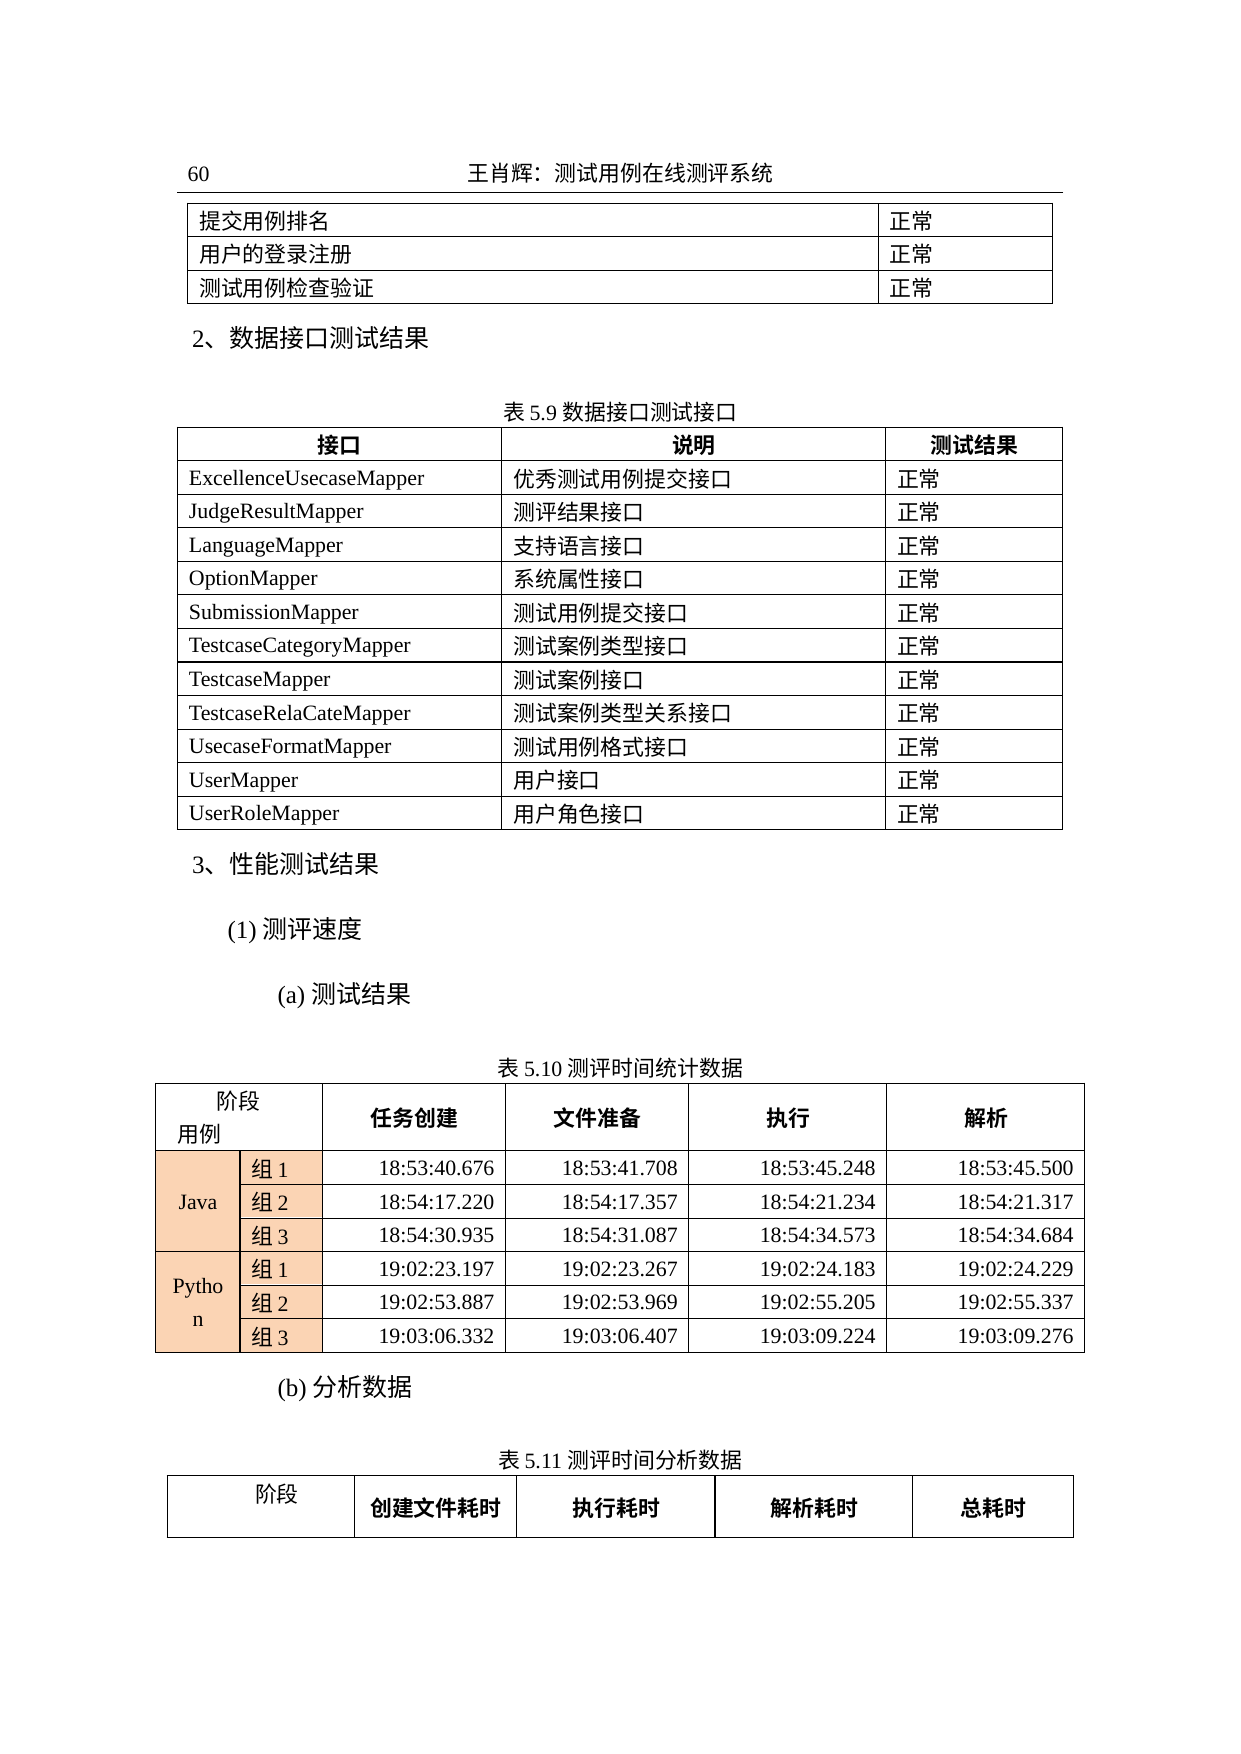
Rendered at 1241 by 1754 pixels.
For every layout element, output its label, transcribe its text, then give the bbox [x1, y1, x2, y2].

table_cell 19:02:23.197 [323, 1252, 505, 1284]
table_cell 测试案例接口 [502, 663, 885, 695]
table_cell 支持语言接口 [502, 528, 885, 561]
table_header 任务创建 [323, 1084, 505, 1150]
table_cell 18:54:17.357 [506, 1185, 688, 1217]
table_cell 正常 [879, 204, 1052, 236]
list 性能测试结果 [162, 830, 1063, 895]
table_header 测试结果 [886, 428, 1062, 460]
table_header 执行耗时 [517, 1476, 714, 1537]
table_cell 19:02:24.229 [887, 1252, 1084, 1284]
table_header 执行 [689, 1084, 886, 1150]
table_cell 用户接口 [502, 763, 885, 796]
table_cell 正常 [886, 663, 1062, 695]
table_cell 19:03:06.332 [323, 1319, 505, 1352]
table_cell 18:53:45.500 [887, 1151, 1084, 1184]
table_cell 测评结果接口 [502, 495, 885, 527]
table_header 解析 [887, 1084, 1084, 1150]
table_cell 正常 [886, 730, 1062, 762]
table_cell 正常 [886, 461, 1062, 494]
table_cell 正常 [879, 237, 1052, 269]
table_cell 测试用例提交接口 [502, 595, 885, 628]
table_cell 正常 [886, 495, 1062, 527]
table_cell 19:02:55.205 [689, 1286, 886, 1318]
table_cell 正常 [879, 271, 1052, 303]
table_cell 18:54:30.935 [323, 1219, 505, 1251]
table_header 说明 [502, 428, 885, 460]
table_cell 18:53:45.248 [689, 1151, 886, 1184]
table_cell 19:03:09.276 [887, 1319, 1084, 1352]
table_header 创建文件耗时 [355, 1476, 516, 1537]
table_cell 正常 [886, 595, 1062, 628]
table_cell 测试用例格式接口 [502, 730, 885, 762]
table_cell 用户的登录注册 [188, 237, 878, 269]
table_cell 组2 [241, 1185, 322, 1217]
table_cell 组3 [241, 1319, 322, 1352]
table_cell UsecaseFormatMapper [178, 730, 501, 762]
table_cell ExcellenceUsecaseMapper [178, 461, 501, 494]
table_cell 19:02:53.887 [323, 1286, 505, 1318]
table_cell 18:54:21.234 [689, 1185, 886, 1217]
table_header 阶段 用例 [156, 1084, 322, 1150]
table_cell 测试案例类型关系接口 [502, 696, 885, 728]
table_cell 正常 [886, 562, 1062, 594]
table_cell JudgeResultMapper [178, 495, 501, 527]
table_cell 优秀测试用例提交接口 [502, 461, 885, 494]
table_cell 组3 [241, 1219, 322, 1251]
table_header 接口 [178, 428, 501, 460]
table_cell 19:03:06.407 [506, 1319, 688, 1352]
table_cell 测试案例类型接口 [502, 629, 885, 661]
table_cell 系统属性接口 [502, 562, 885, 594]
table_cell 组1 [241, 1252, 322, 1284]
table_cell SubmissionMapper [178, 595, 501, 628]
table_cell 18:53:41.708 [506, 1151, 688, 1184]
table_cell 正常 [886, 797, 1062, 829]
table_cell 19:03:09.224 [689, 1319, 886, 1352]
table_cell TestcaseCategoryMapper [178, 629, 501, 661]
table_cell 19:02:55.337 [887, 1286, 1084, 1318]
table_cell 18:54:21.317 [887, 1185, 1084, 1217]
table_header 阶段 用例 [168, 1476, 354, 1537]
table_cell TestcaseRelaCateMapper [178, 696, 501, 728]
table_cell Python [156, 1252, 239, 1352]
table_cell 18:54:17.220 [323, 1185, 505, 1217]
table_cell 测试用例检查验证 [188, 271, 878, 303]
table_cell 组2 [241, 1286, 322, 1318]
table_cell TestcaseMapper [178, 663, 501, 695]
table_cell 组1 [241, 1151, 322, 1184]
table_cell 18:53:40.676 [323, 1151, 505, 1184]
list 测评速度 [177, 895, 1063, 960]
list 测试结果 [177, 960, 1063, 1025]
list 分析数据 [177, 1353, 1063, 1418]
table_cell 19:02:23.267 [506, 1252, 688, 1284]
table_cell 19:02:53.969 [506, 1286, 688, 1318]
table_cell 用户角色接口 [502, 797, 885, 829]
table_cell UserRoleMapper [178, 797, 501, 829]
table_cell 正常 [886, 763, 1062, 796]
table_cell 正常 [886, 696, 1062, 728]
table_cell 19:02:24.183 [689, 1252, 886, 1284]
table_cell 正常 [886, 629, 1062, 661]
table_cell 18:54:34.684 [887, 1219, 1084, 1251]
table_cell 18:54:34.573 [689, 1219, 886, 1251]
table_cell 18:54:31.087 [506, 1219, 688, 1251]
list 数据接口测试结果 [162, 304, 1063, 369]
table_header 文件准备 [506, 1084, 688, 1150]
table_header 总耗时 [913, 1476, 1073, 1537]
table_cell LanguageMapper [178, 528, 501, 561]
table_cell 正常 [886, 528, 1062, 561]
table_cell 提交用例排名 [188, 204, 878, 236]
table_cell OptionMapper [178, 562, 501, 594]
table_cell Java [156, 1151, 239, 1251]
table_cell UserMapper [178, 763, 501, 796]
table_header 解析耗时 [716, 1476, 912, 1537]
